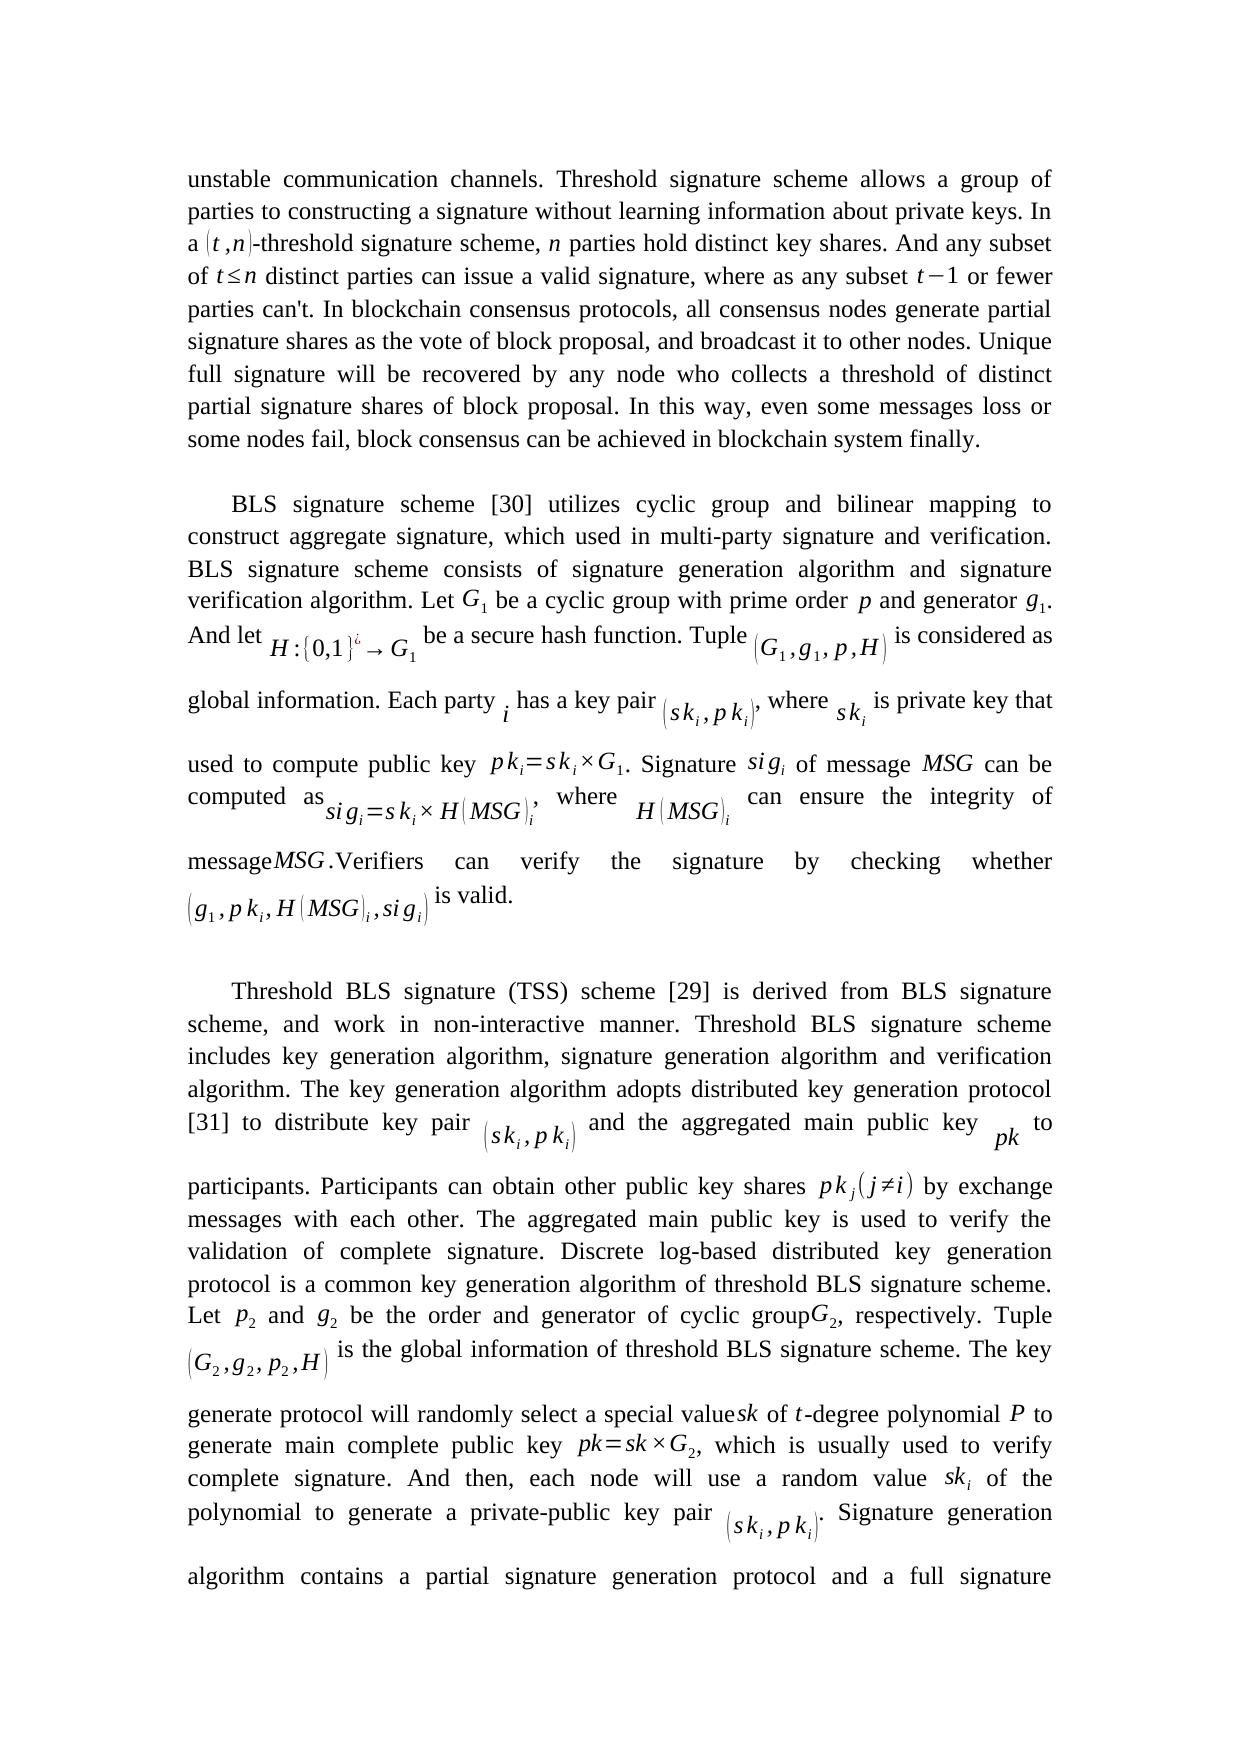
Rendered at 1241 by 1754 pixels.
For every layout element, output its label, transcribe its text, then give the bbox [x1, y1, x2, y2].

text BLS signature scheme [30] utilizes cyclic group and bilinear mapping to construct aggregate signature, which used in multi-party signature and verification. BLS signature scheme consists of signature generation algorithm and signature verification algorithm. Let be a cyclic group with prime order and generator . And let be a secure hash function. Tuple is considered as global information. Each party has a key pair , where is private key that used to compute public key . Signature of message can be computed as, where can ensure the integrity of messageVerifiers can verify the signature by checking whether is valid. [187, 487, 1053, 942]
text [187, 162, 1053, 454]
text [187, 974, 1053, 1592]
